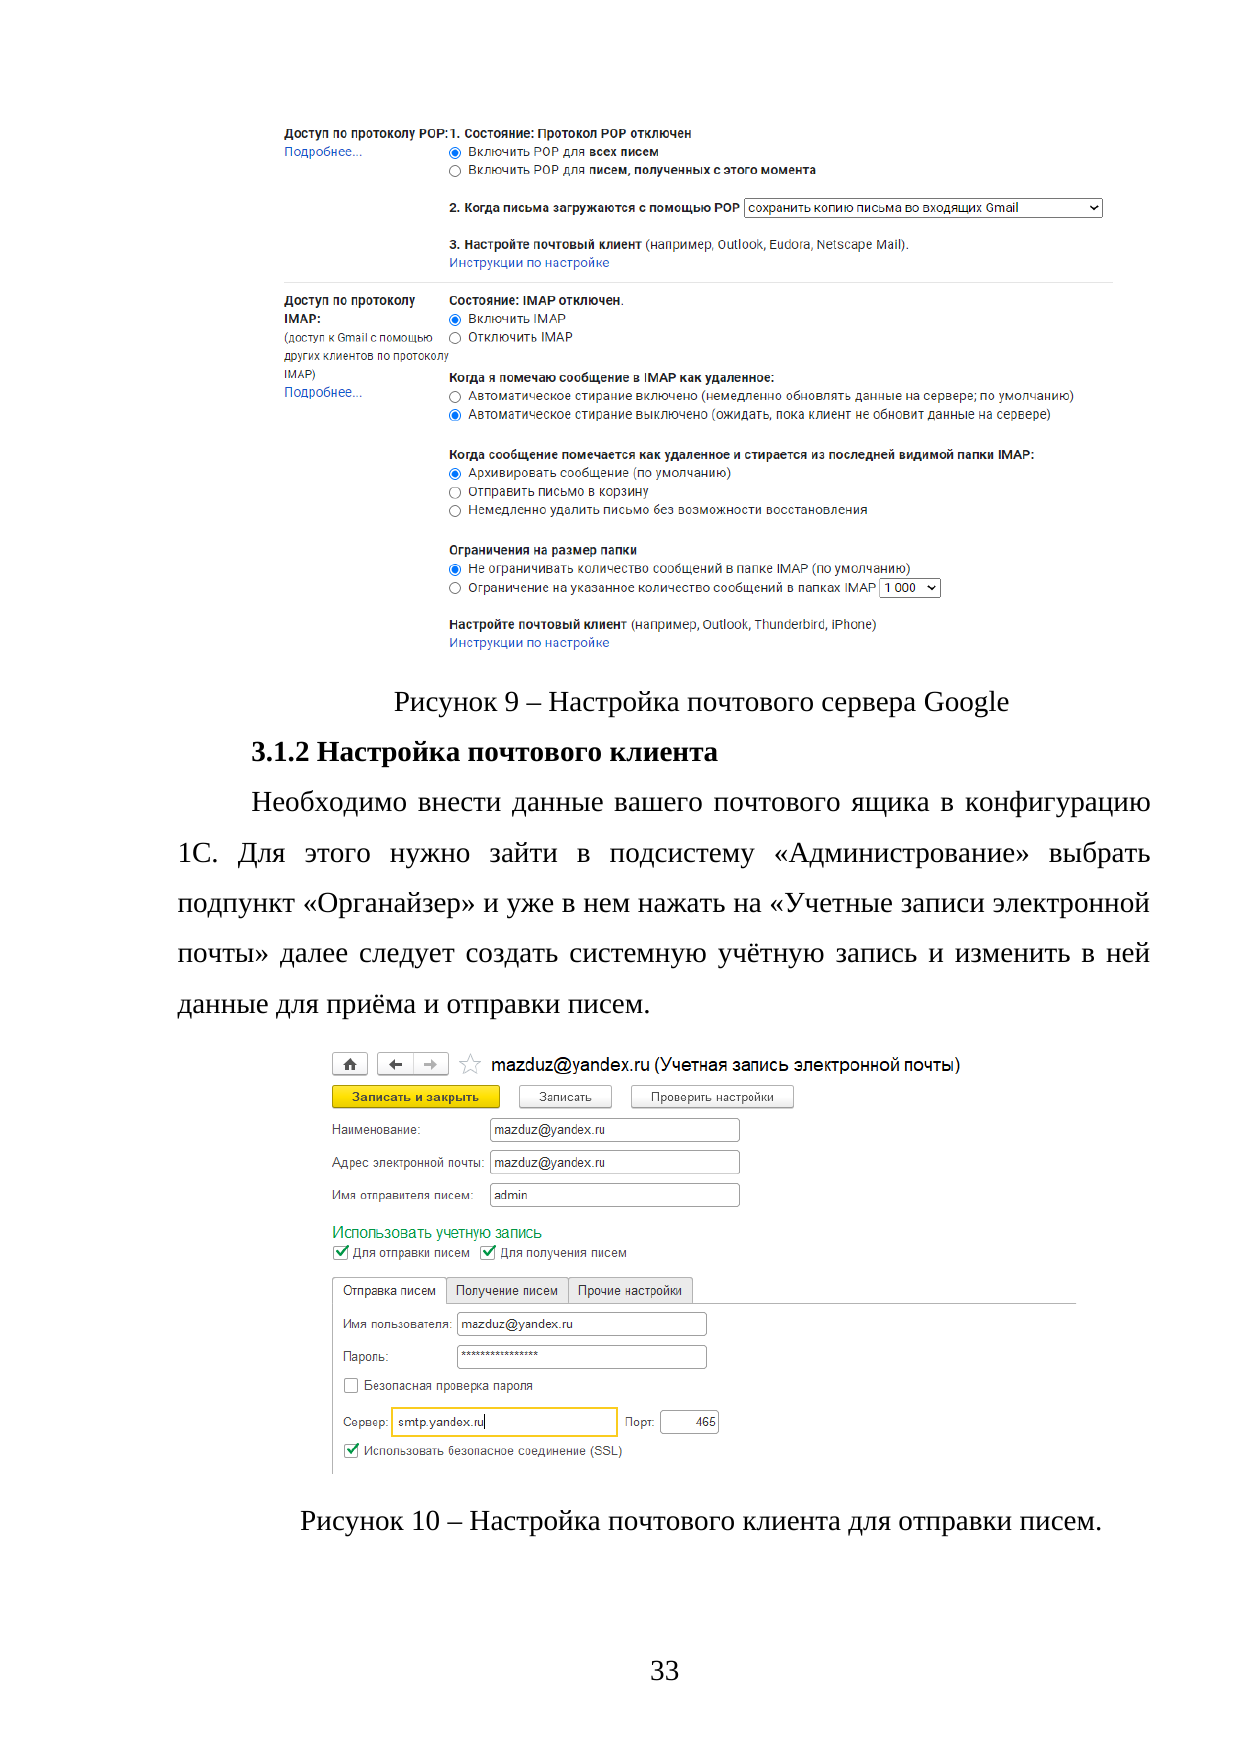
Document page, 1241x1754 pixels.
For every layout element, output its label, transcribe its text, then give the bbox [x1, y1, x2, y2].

text Необходимо внести данные вашего почтового ящика в конфигурацию 1С. Для этого нужно зайти в подсистему «Администрование» выбрать подпункт «Органайзер» и уже в нем нажать на «Учетные записи электронной почты» далее следует создать системную учётную запись и изменить в ней данные для приёма и отправки писем. [177, 784, 1152, 1019]
text Рисунок 10 – Настройка почтового клиента для отправки писем. [177, 1503, 1152, 1537]
picture [326, 1048, 1077, 1474]
picture [279, 118, 1124, 655]
subtitle 3.1.2 Настройка почтового клиента [177, 734, 1152, 768]
text Рисунок 9 – Настройка почтового сервера Google [177, 684, 1152, 717]
